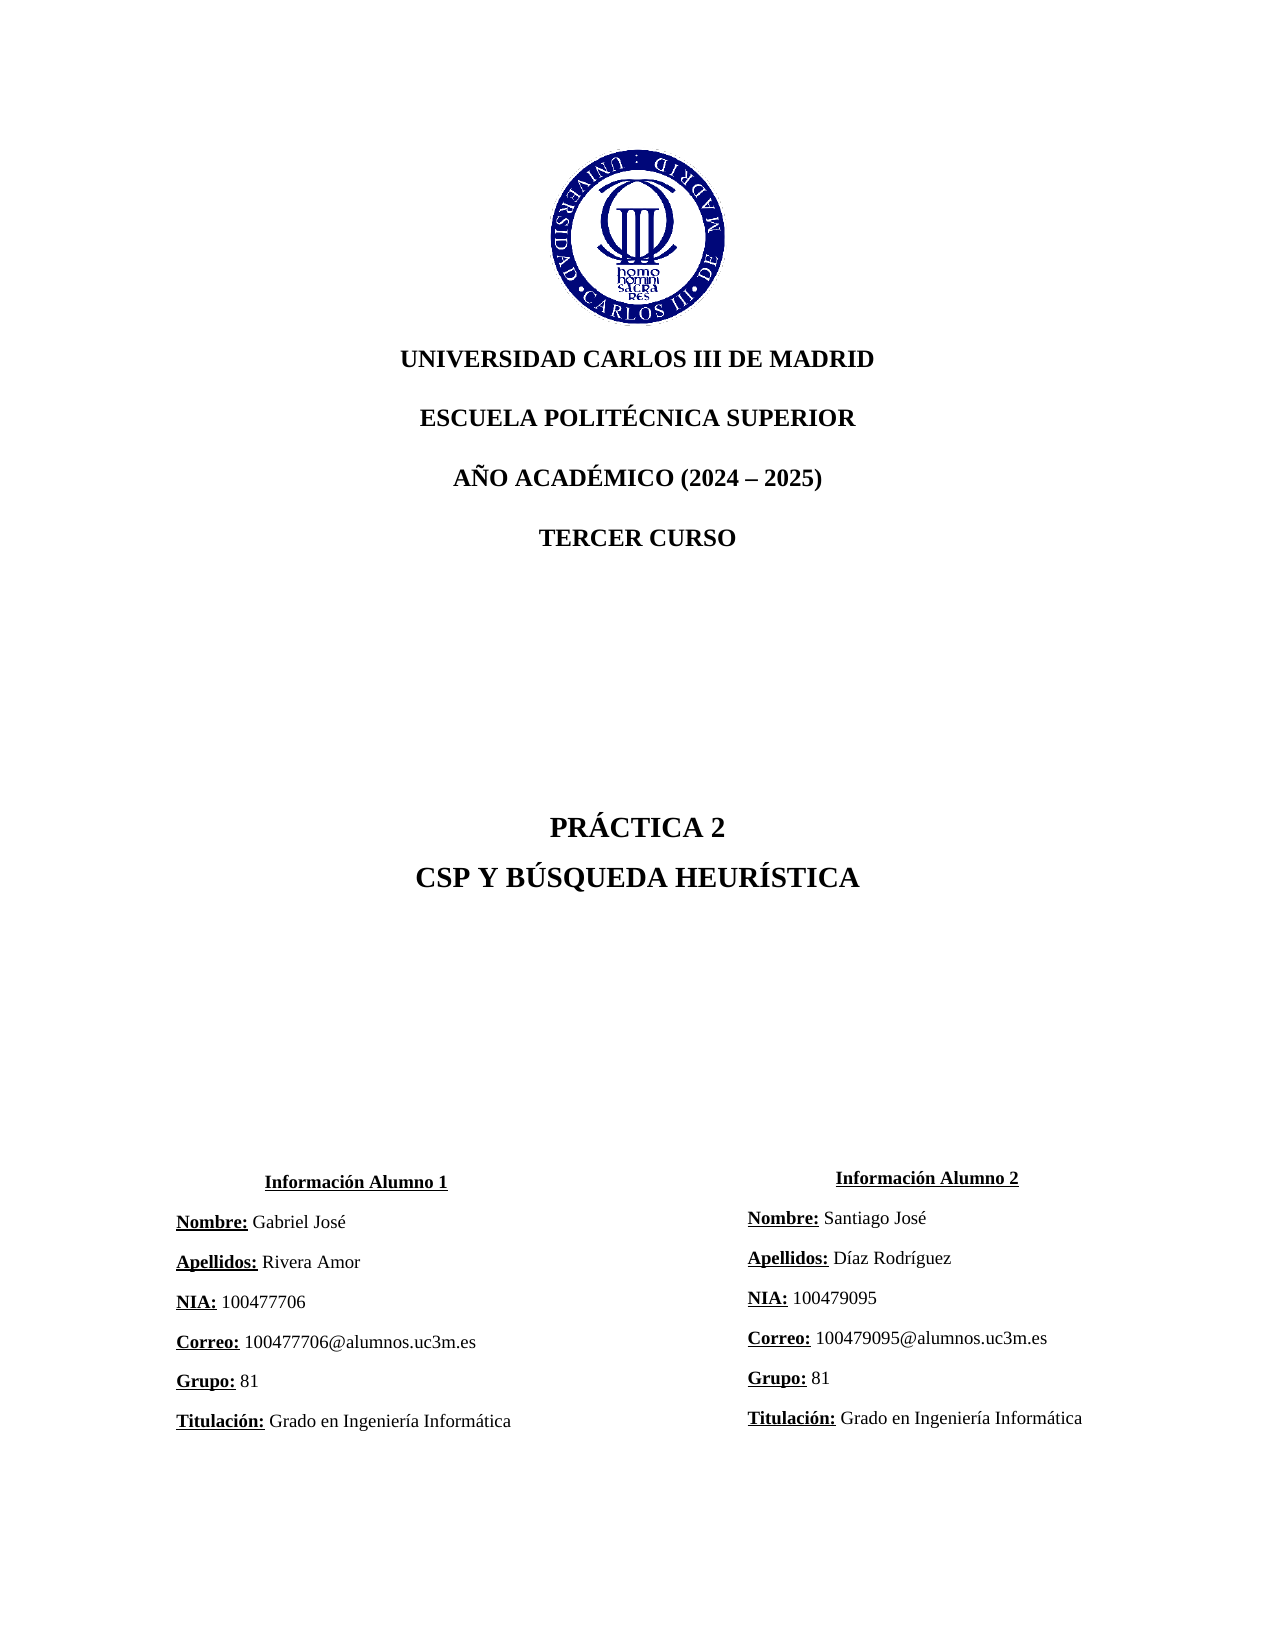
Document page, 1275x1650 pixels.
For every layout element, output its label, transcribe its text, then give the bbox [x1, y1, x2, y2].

picture [548, 147, 727, 326]
text AÑO ACADÉMICO (2024 – 2025) [177, 463, 1098, 492]
text TERCER CURSO [177, 523, 1098, 552]
text CSP Y BÚSQUEDA HEURÍSTICA [177, 860, 1098, 894]
text ESCUELA POLITÉCNICA SUPERIOR [177, 403, 1098, 432]
text UNIVERSIDAD CARLOS III DE MADRID [177, 344, 1098, 372]
text PRÁCTICA 2 [177, 810, 1098, 843]
